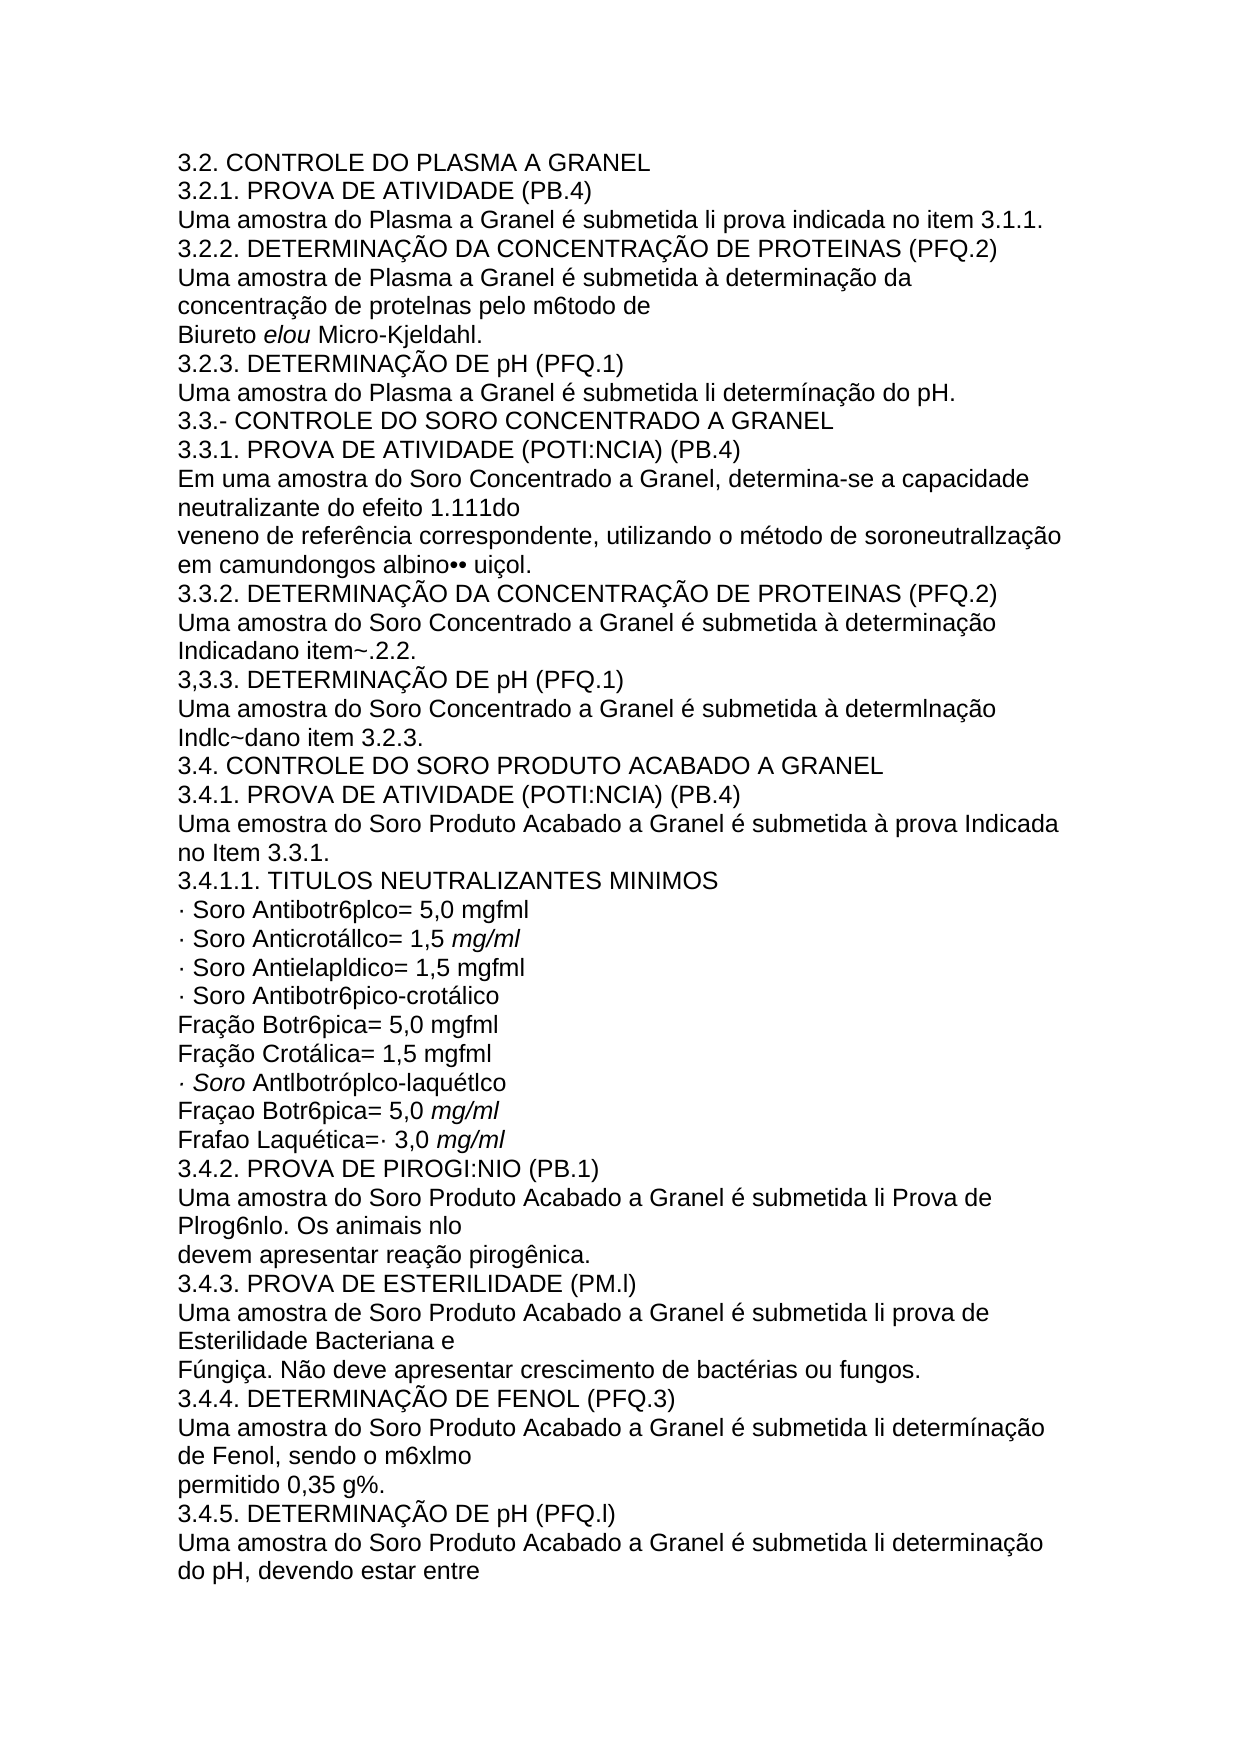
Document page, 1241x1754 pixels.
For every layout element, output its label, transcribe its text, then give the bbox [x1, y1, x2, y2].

text 3.4.1. PROVA DE ATIVIDADE (POTI:NCIA) (PB.4) [177, 780, 1063, 809]
text Uma amostra do Soro Produto Acabado a Granel é submetida li Prova de Plrog6nlo. Os animais nlo [177, 1183, 1063, 1240]
text Uma emostra do Soro Produto Acabado a Granel é submetida à prova Indicada no Item 3.3.1. [177, 809, 1063, 866]
text Uma amostra do Soro Concentrado a Granel é submetida à determlnação Indlc~dano item 3.2.3. [177, 694, 1063, 751]
text · Soro Anticrotállco= 1,5 mg/ml [177, 924, 1063, 953]
text 3.3.1. PROVA DE ATIVIDADE (POTI:NCIA) (PB.4) [177, 435, 1063, 464]
text Uma amostra do Soro Concentrado a Granel é submetida à determinação Indicadano item~.2.2. [177, 608, 1063, 665]
text · Soro Antibotr6pico-crotálico [177, 981, 1063, 1010]
text devem apresentar reação pirogênica. [177, 1240, 1063, 1269]
text Uma amostra do Plasma a Granel é submetida li prova indicada no item 3.1.1. [177, 205, 1063, 234]
text Em uma amostra do Soro Concentrado a Granel, determina-se a capacidade neutralizante do efeito 1.111do [177, 464, 1063, 521]
text 3.3.2. DETERMINAÇÃO DA CONCENTRAÇÃO DE PROTEINAS (PFQ.2) [177, 579, 1063, 608]
text 3,3.3. DETERMINAÇÃO DE pH (PFQ.1) [177, 665, 1063, 694]
text Uma amostra do Soro Produto Acabado a Granel é submetida li determínação de Fenol, sendo o m6xlmo [177, 1413, 1063, 1470]
text permitido 0,35 g%. [177, 1470, 1063, 1499]
text 3.4.4. DETERMINAÇÃO DE FENOL (PFQ.3) [177, 1384, 1063, 1413]
text 3.4.5. DETERMINAÇÃO DE pH (PFQ.l) [177, 1499, 1063, 1528]
text veneno de referência correspondente, utilizando o método de soroneutrallzação em camundongos albino•• uiçol. [177, 521, 1063, 579]
text 3.2.2. DETERMINAÇÃO DA CONCENTRAÇÃO DE PROTEINAS (PFQ.2) [177, 234, 1063, 263]
text · Soro Antlbotróplco-laquétlco [177, 1068, 1063, 1096]
text 3.4.1.1. TITULOS NEUTRALIZANTES MINIMOS [177, 866, 1063, 895]
text Frafao Laquética=· 3,0 mg/ml [177, 1125, 1063, 1154]
text Fraçao Botr6pica= 5,0 mg/ml [177, 1096, 1063, 1125]
text Uma amostra de Soro Produto Acabado a Granel é submetida li prova de Esterilidade Bacteriana e [177, 1298, 1063, 1355]
text Uma amostra de Plasma a Granel é submetida à determinação da concentração de protelnas pelo m6todo de [177, 263, 1063, 320]
text 3.3.- CONTROLE DO SORO CONCENTRADO A GRANEL [177, 406, 1063, 435]
text 3.2.3. DETERMINAÇÃO DE pH (PFQ.1) [177, 349, 1063, 378]
text Fração Crotálica= 1,5 mgfml [177, 1039, 1063, 1068]
text Fúngiça. Não deve apresentar crescimento de bactérias ou fungos. [177, 1355, 1063, 1384]
text 3.2. CONTROLE DO PLASMA A GRANEL [177, 148, 1063, 176]
text Fração Botr6pica= 5,0 mgfml [177, 1010, 1063, 1039]
text 3.4.3. PROVA DE ESTERILIDADE (PM.l) [177, 1269, 1063, 1298]
text Uma amostra do Plasma a Granel é submetida li determínação do pH. [177, 378, 1063, 406]
text · Soro Antibotr6plco= 5,0 mgfml [177, 895, 1063, 924]
text 3.4. CONTROLE DO SORO PRODUTO ACABADO A GRANEL [177, 751, 1063, 780]
text Uma amostra do Soro Produto Acabado a Granel é submetida li determinação do pH, devendo estar entre [177, 1528, 1063, 1585]
text · Soro Antielapldico= 1,5 mgfml [177, 953, 1063, 981]
text 3.2.1. PROVA DE ATIVIDADE (PB.4) [177, 176, 1063, 205]
text 3.4.2. PROVA DE PIROGI:NIO (PB.1) [177, 1154, 1063, 1183]
text Biureto elou Micro-Kjeldahl. [177, 320, 1063, 349]
